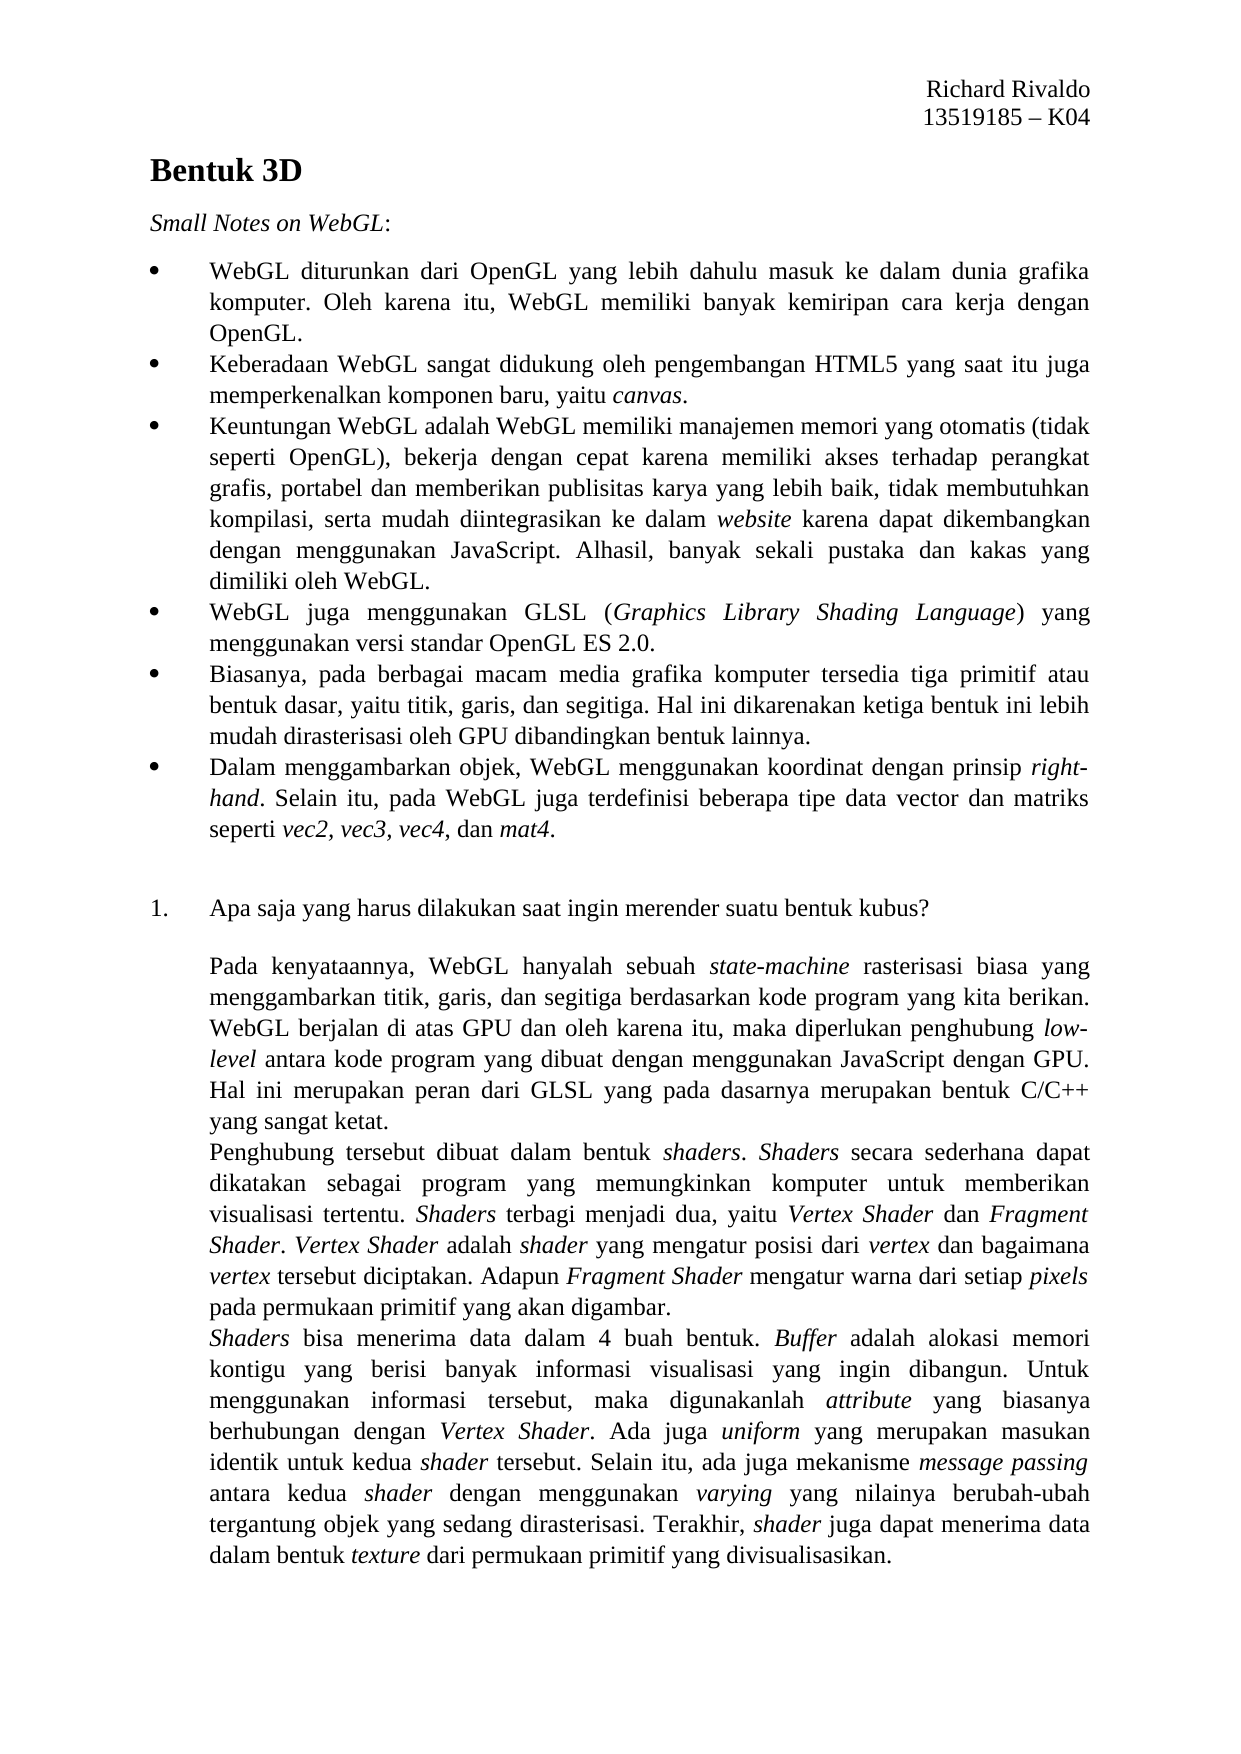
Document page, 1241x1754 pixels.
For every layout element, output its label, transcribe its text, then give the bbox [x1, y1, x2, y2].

text Bentuk 3D [150, 150, 1090, 188]
list Penghubung tersebut dibuat dalam bentuk shaders. Shaders secara sederhana dapat dikatakan sebagai program yang memungkinkan komputer untuk memberikan visualisasi tertentu. Shaders terbagi menjadi dua, yaitu Vertex Shader dan Fragment Shader. Vertex Shader adalah shader yang mengatur posisi dari vertex dan bagaimana vertex tersebut diciptakan. Adapun Fragment Shader mengatur warna dari setiap pixels pada permukaan primitif yang akan digambar. [209, 1137, 1090, 1321]
list WebGL diturunkan dari OpenGL yang lebih dahulu masuk ke dalam dunia grafika komputer. Oleh karena itu, WebGL memiliki banyak kemiripan cara kerja dengan OpenGL. [150, 256, 1090, 347]
list Pada kenyataannya, WebGL hanyalah sebuah state-machine rasterisasi biasa yang menggambarkan titik, garis, dan segitiga berdasarkan kode program yang kita berikan. WebGL berjalan di atas GPU dan oleh karena itu, maka diperlukan penghubung low-level antara kode program yang dibuat dengan menggunakan JavaScript dengan GPU. Hal ini merupakan peran dari GLSL yang pada dasarnya merupakan bentuk C/C++ yang sangat ketat. [209, 951, 1090, 1135]
list Apa saja yang harus dilakukan saat ingin merender suatu bentuk kubus? [150, 893, 1090, 922]
list Keuntungan WebGL adalah WebGL memiliki manajemen memori yang otomatis (tidak seperti OpenGL), bekerja dengan cepat karena memiliki akses terhadap perangkat grafis, portabel dan memberikan publisitas karya yang lebih baik, tidak membutuhkan kompilasi, serta mudah diintegrasikan ke dalam website karena dapat dikembangkan dengan menggunakan JavaScript. Alhasil, banyak sekali pustaka dan kakas yang dimiliki oleh WebGL. [150, 411, 1090, 595]
list Shaders bisa menerima data dalam 4 buah bentuk. Buffer adalah alokasi memori kontigu yang berisi banyak informasi visualisasi yang ingin dibangun. Untuk menggunakan informasi tersebut, maka digunakanlah attribute yang biasanya berhubungan dengan Vertex Shader. Ada juga uniform yang merupakan masukan identik untuk kedua shader tersebut. Selain itu, ada juga mekanisme message passing antara kedua shader dengan menggunakan varying yang nilainya berubah-ubah tergantung objek yang sedang dirasterisasi. Terakhir, shader juga dapat menerima data dalam bentuk texture dari permukaan primitif yang divisualisasikan. [209, 1323, 1090, 1569]
list Dalam menggambarkan objek, WebGL menggunakan koordinat dengan prinsip right-hand. Selain itu, pada WebGL juga terdefinisi beberapa tipe data vector dan matriks seperti vec2, vec3, vec4, dan mat4. [150, 752, 1090, 843]
text Small Notes on WebGL: [150, 208, 1090, 237]
list WebGL juga menggunakan GLSL (Graphics Library Shading Language) yang menggunakan versi standar OpenGL ES 2.0. [150, 597, 1090, 657]
list Biasanya, pada berbagai macam media grafika komputer tersedia tiga primitif atau bentuk dasar, yaitu titik, garis, dan segitiga. Hal ini dikarenakan ketiga bentuk ini lebih mudah dirasterisasi oleh GPU dibandingkan bentuk lainnya. [150, 659, 1090, 750]
list Keberadaan WebGL sangat didukung oleh pengembangan HTML5 yang saat itu juga memperkenalkan komponen baru, yaitu canvas. [150, 349, 1090, 409]
